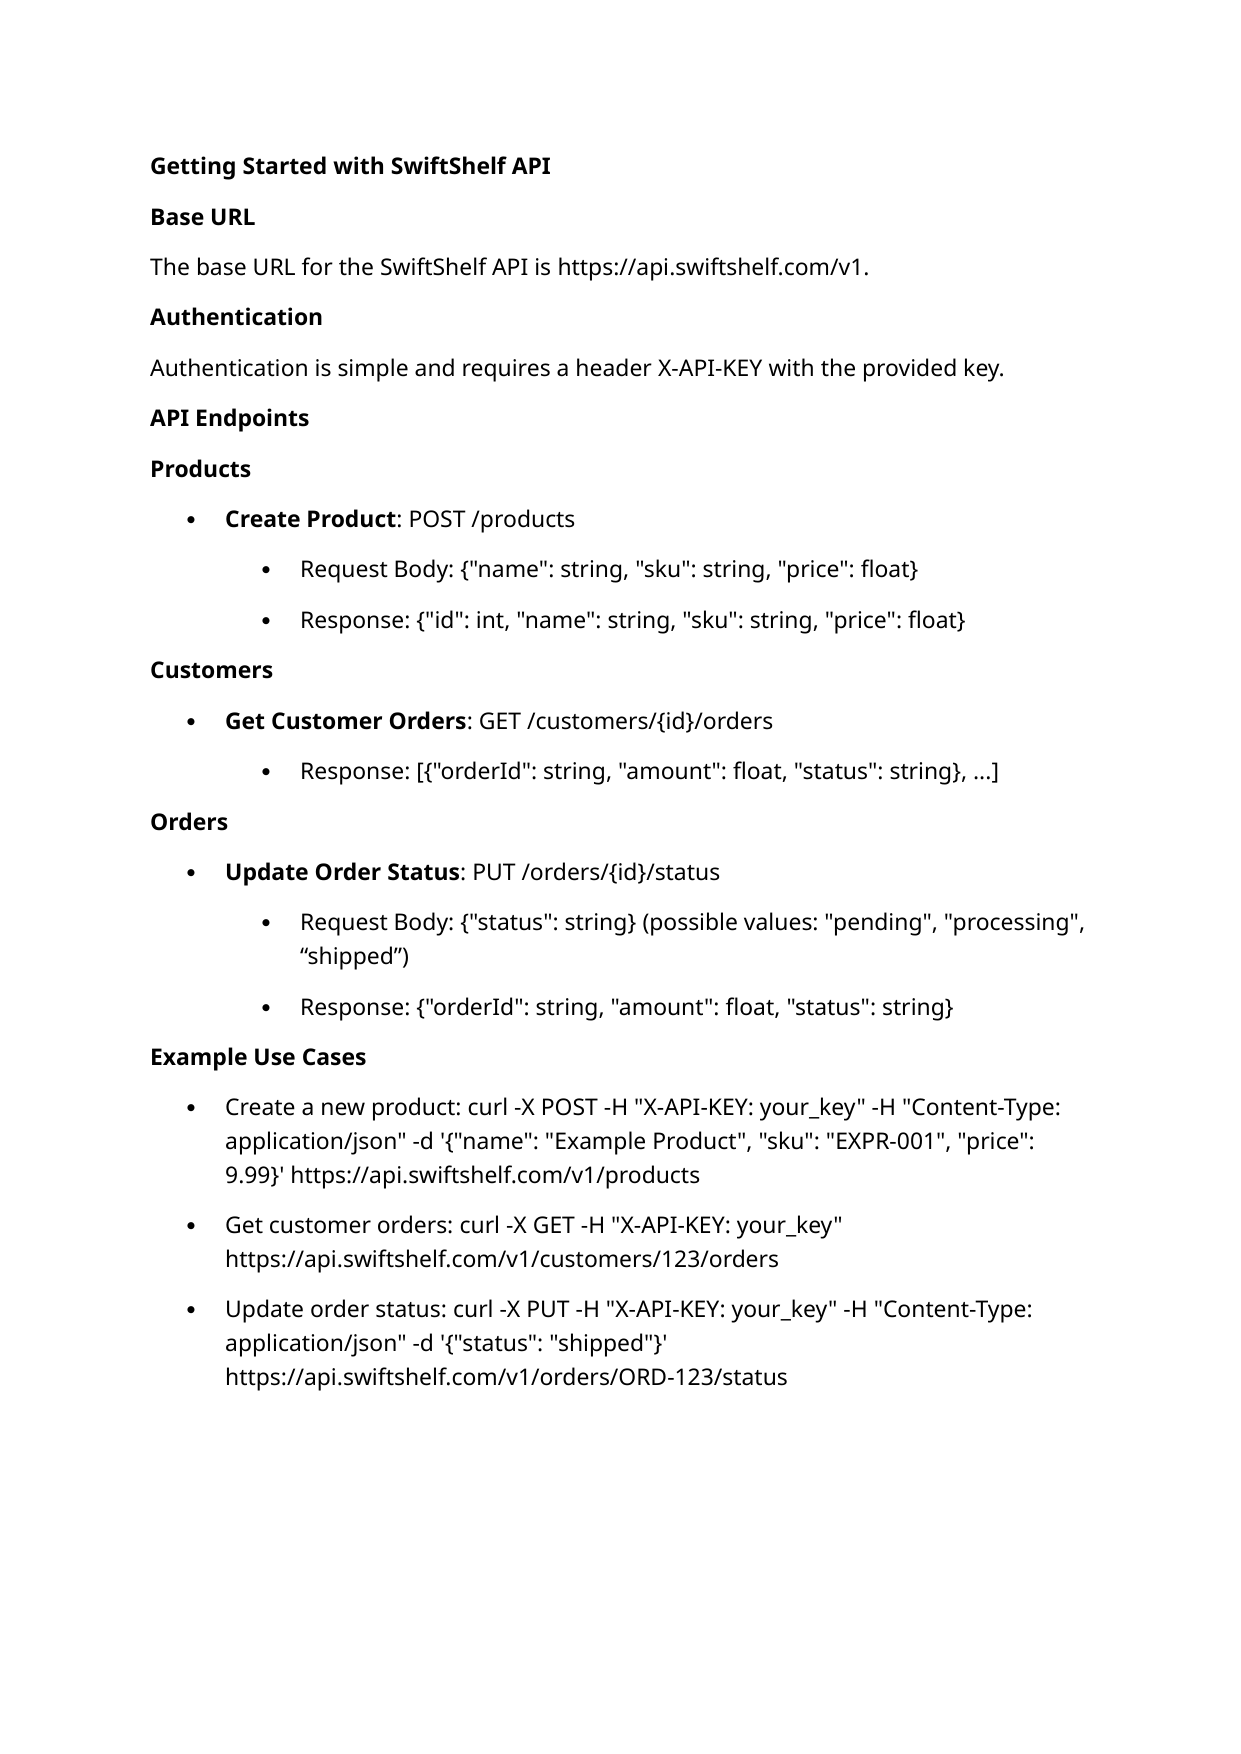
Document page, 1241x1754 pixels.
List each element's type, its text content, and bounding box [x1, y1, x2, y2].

text Authentication is simple and requires a header X-API-KEY with the provided key. [150, 352, 1090, 383]
text Customers [150, 654, 1090, 685]
list Response: [{"orderId": string, "amount": float, "status": string}, ...] [262, 755, 1090, 786]
list Request Body: {"status": string} (possible values: "pending", "processing", “shipped”) [262, 906, 1090, 971]
text Base URL [150, 200, 1090, 232]
text Products [150, 452, 1090, 484]
text API Endpoints [150, 402, 1090, 433]
list Update order status: curl -X PUT -H "X-API-KEY: your_key" -H "Content-Type: application/json" -d '{"status": "shipped"}' https://api.swiftshelf.com/v1/orders/ORD-123/status [187, 1293, 1090, 1392]
text Orders [150, 805, 1090, 837]
list Response: {"orderId": string, "amount": float, "status": string} [262, 990, 1090, 1022]
list Request Body: {"name": string, "sku": string, "price": float} [262, 553, 1090, 584]
text Example Use Cases [150, 1041, 1090, 1072]
text Getting Started with SwiftShelf API [150, 150, 1090, 181]
list Response: {"id": int, "name": string, "sku": string, "price": float} [262, 604, 1090, 635]
list Create Product: POST /products [187, 503, 1090, 534]
text Authentication [150, 301, 1090, 332]
list Update Order Status: PUT /orders/{id}/status [187, 856, 1090, 887]
list Create a new product: curl -X POST -H "X-API-KEY: your_key" -H "Content-Type: application/json" -d '{"name": "Example Product", "sku": "EXPR-001", "price": 9.99}' https://api.swiftshelf.com/v1/products [187, 1091, 1090, 1190]
list Get customer orders: curl -X GET -H "X-API-KEY: your_key" https://api.swiftshelf.com/v1/customers/123/orders [187, 1209, 1090, 1274]
list Get Customer Orders: GET /customers/{id}/orders [187, 704, 1090, 736]
text The base URL for the SwiftShelf API is https://api.swiftshelf.com/v1. [150, 251, 1090, 282]
